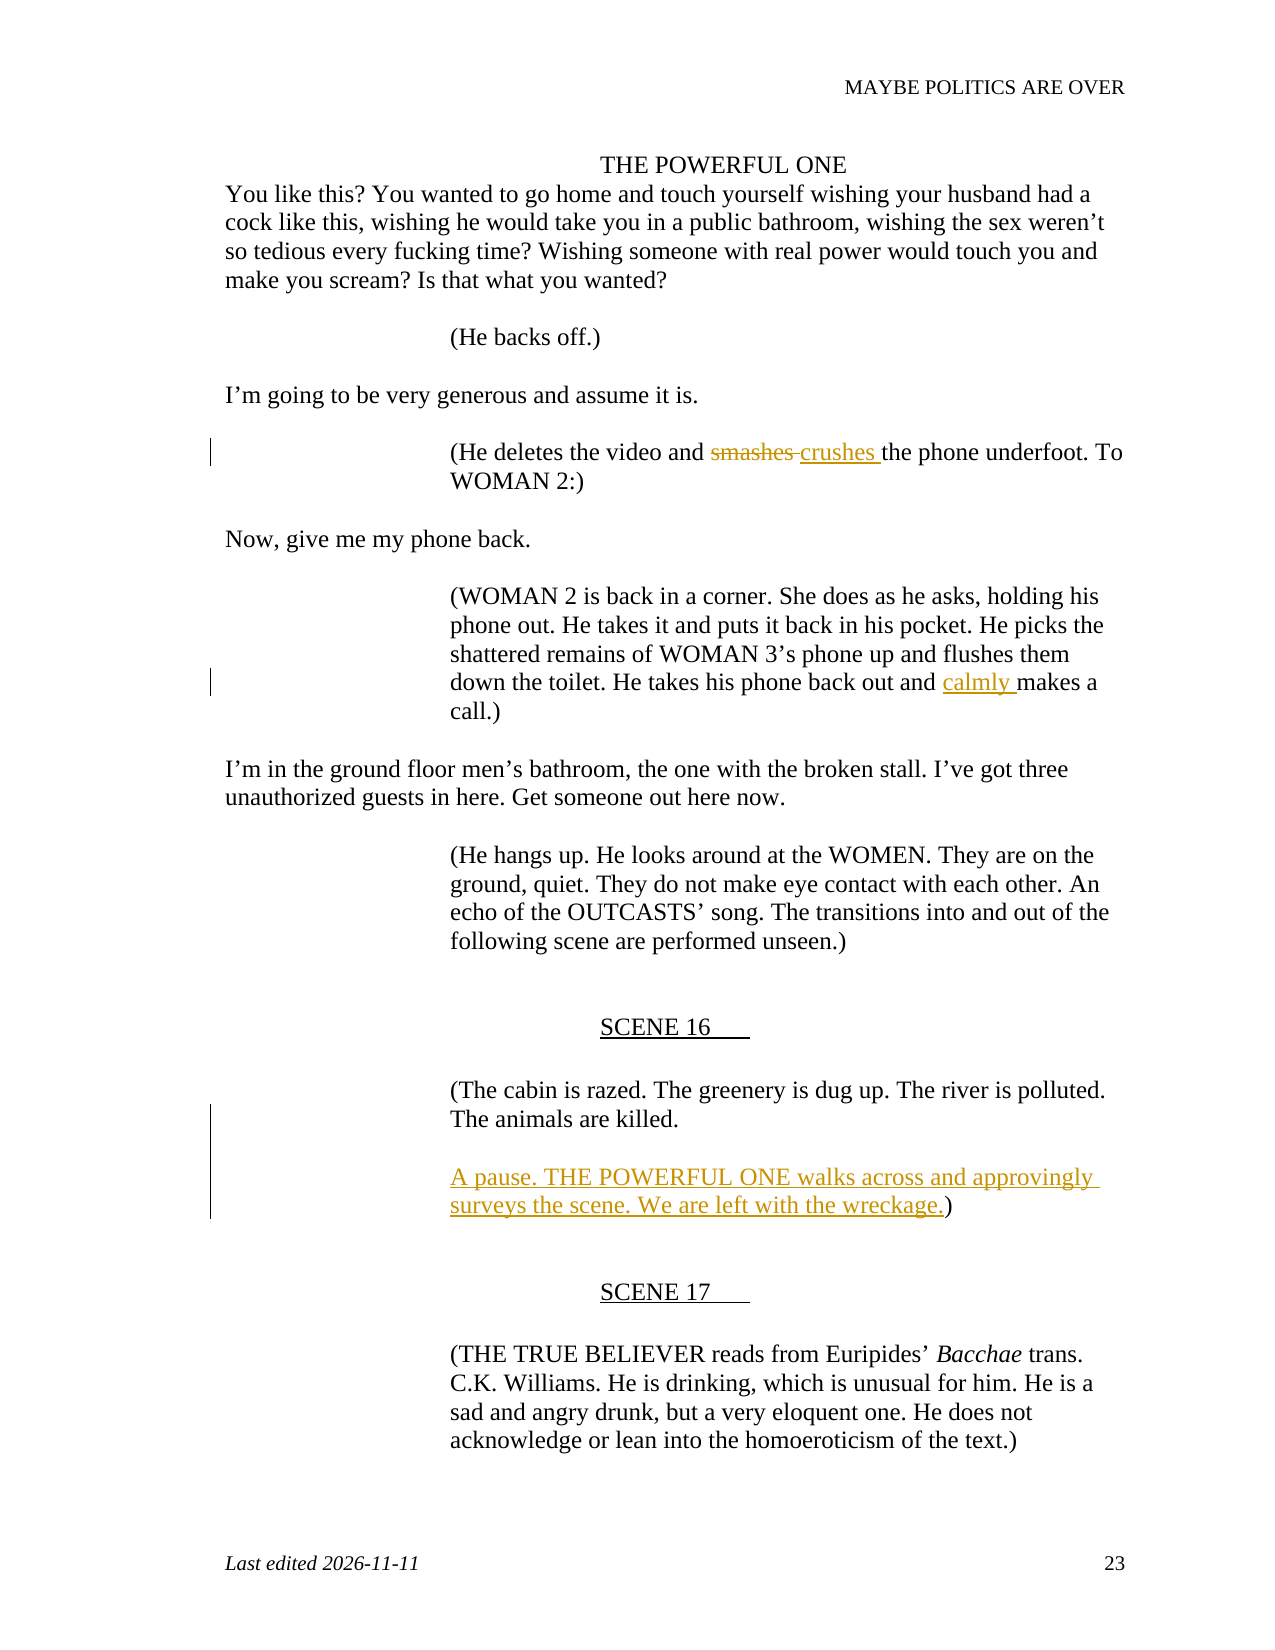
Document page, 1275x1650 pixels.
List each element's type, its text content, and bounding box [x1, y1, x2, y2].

text You like this? You wanted to go home and touch yourself wishing your husband had a cock like this, wishing he would take you in a public bathroom, wishing the sex weren’t so tedious every fucking time? Wishing someone with real power would touch you and make you scream? Is that what you wanted? [225, 179, 1125, 294]
text I’m in the ground floor men’s bathroom, the one with the broken stall. I’ve got three unauthorized guests in here. Get someone out here now. [225, 754, 1125, 811]
text (WOMAN 2 is back in a corner. She does as he asks, holding his phone out. He takes it and puts it back in his pocket. He picks the shattered remains of WOMAN 3’s phone up and flushes them down the toilet. He takes his phone back out and makes a call.) [450, 581, 1125, 725]
text I’m going to be very generous and assume it is. [225, 380, 1125, 409]
text (He backs off.) [450, 322, 1125, 351]
text (He hangs up. He looks around at the WOMEN. They are on the ground, quiet. They do not make eye contact with each other. An echo of the OUTCASTS’ song. The transitions into and out of the following scene are performed unseen.) [450, 840, 1125, 955]
text Now, give me my phone back. [225, 524, 1125, 552]
text (THE TRUE BELIEVER reads from Euripides’ Bacchae trans. C.K. Williams. He is drinking, which is unusual for him. He is a sad and angry drunk, but a very eloquent one. He does not acknowledge or lean into the homoeroticism of the text.) [450, 1339, 1125, 1454]
text THE POWERFUL ONE [600, 150, 1125, 179]
text (He deletes the video and the phone underfoot. To WOMAN 2:) [450, 437, 1125, 495]
text ) [450, 1162, 1125, 1219]
text (The cabin is razed. The greenery is dug up. The river is polluted. The animals are killed. [450, 1075, 1125, 1133]
